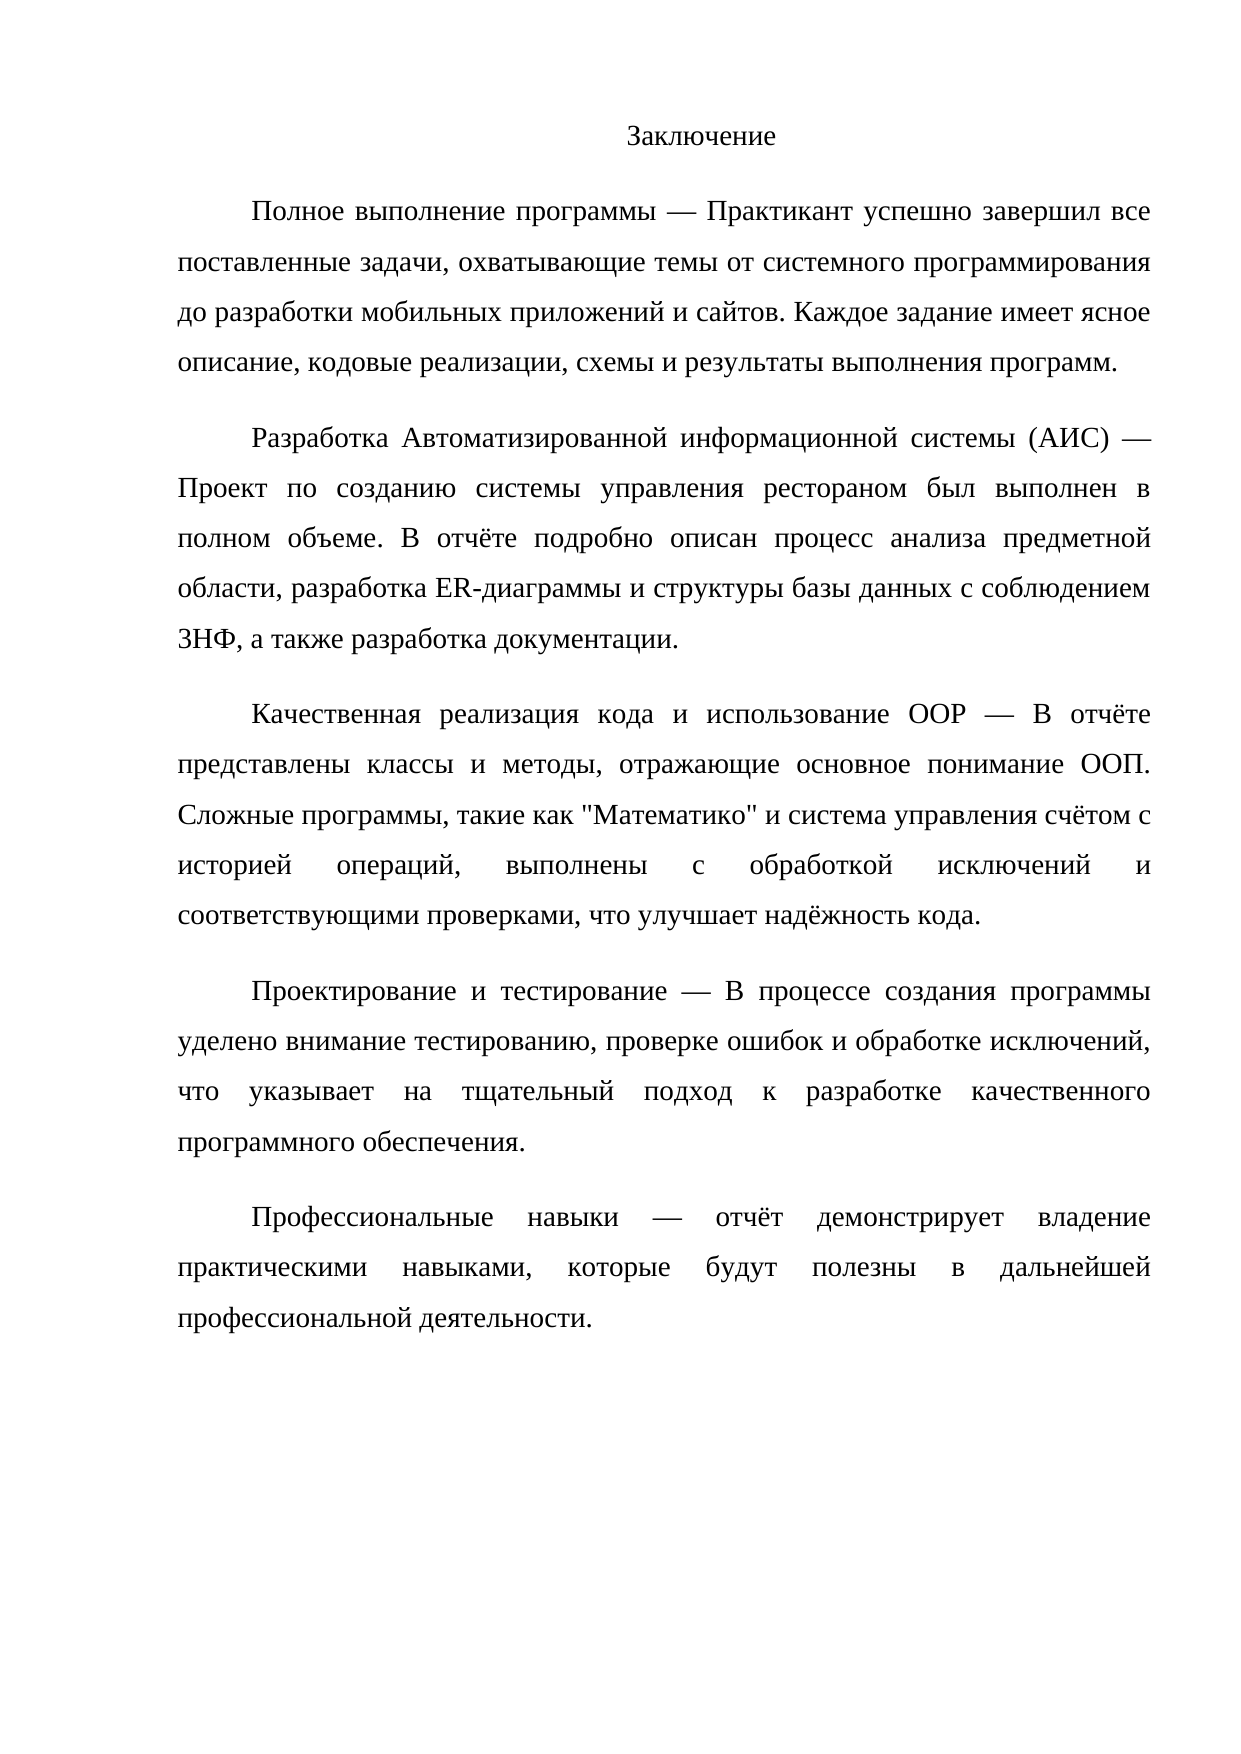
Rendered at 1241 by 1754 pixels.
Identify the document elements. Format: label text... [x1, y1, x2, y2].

text Проектирование и тестирование — В процессе создания программы уделено внимание тестированию, проверке ошибок и обработке исключений, что указывает на тщательный подход к разработке качественного программного обеспечения. [177, 973, 1152, 1157]
text Качественная реализация кода и использование OOP — В отчёте представлены классы и методы, отражающие основное понимание ООП. Сложные программы, такие как "Математико" и система управления счётом с историей операций, выполнены с обработкой исключений и соответствующими проверками, что улучшает надёжность кода. [177, 696, 1152, 931]
text Профессиональные навыки — отчёт демонстрирует владение практическими навыками, которые будут полезны в дальнейшей профессиональной деятельности. [177, 1199, 1152, 1333]
text Полное выполнение программы — Практикант успешно завершил все поставленные задачи, охватывающие темы от системного программирования до разработки мобильных приложений и сайтов. Каждое задание имеет ясное описание, кодовые реализации, схемы и результаты выполнения программ. [177, 193, 1152, 378]
text Разработка Автоматизированной информационной системы (АИС) — Проект по созданию системы управления рестораном был выполнен в полном объеме. В отчёте подробно описан процесс анализа предметной области, разработка ER-диаграммы и структуры базы данных с соблюдением 3НФ, а также разработка документации. [177, 420, 1152, 654]
text Заключение [177, 118, 1152, 152]
